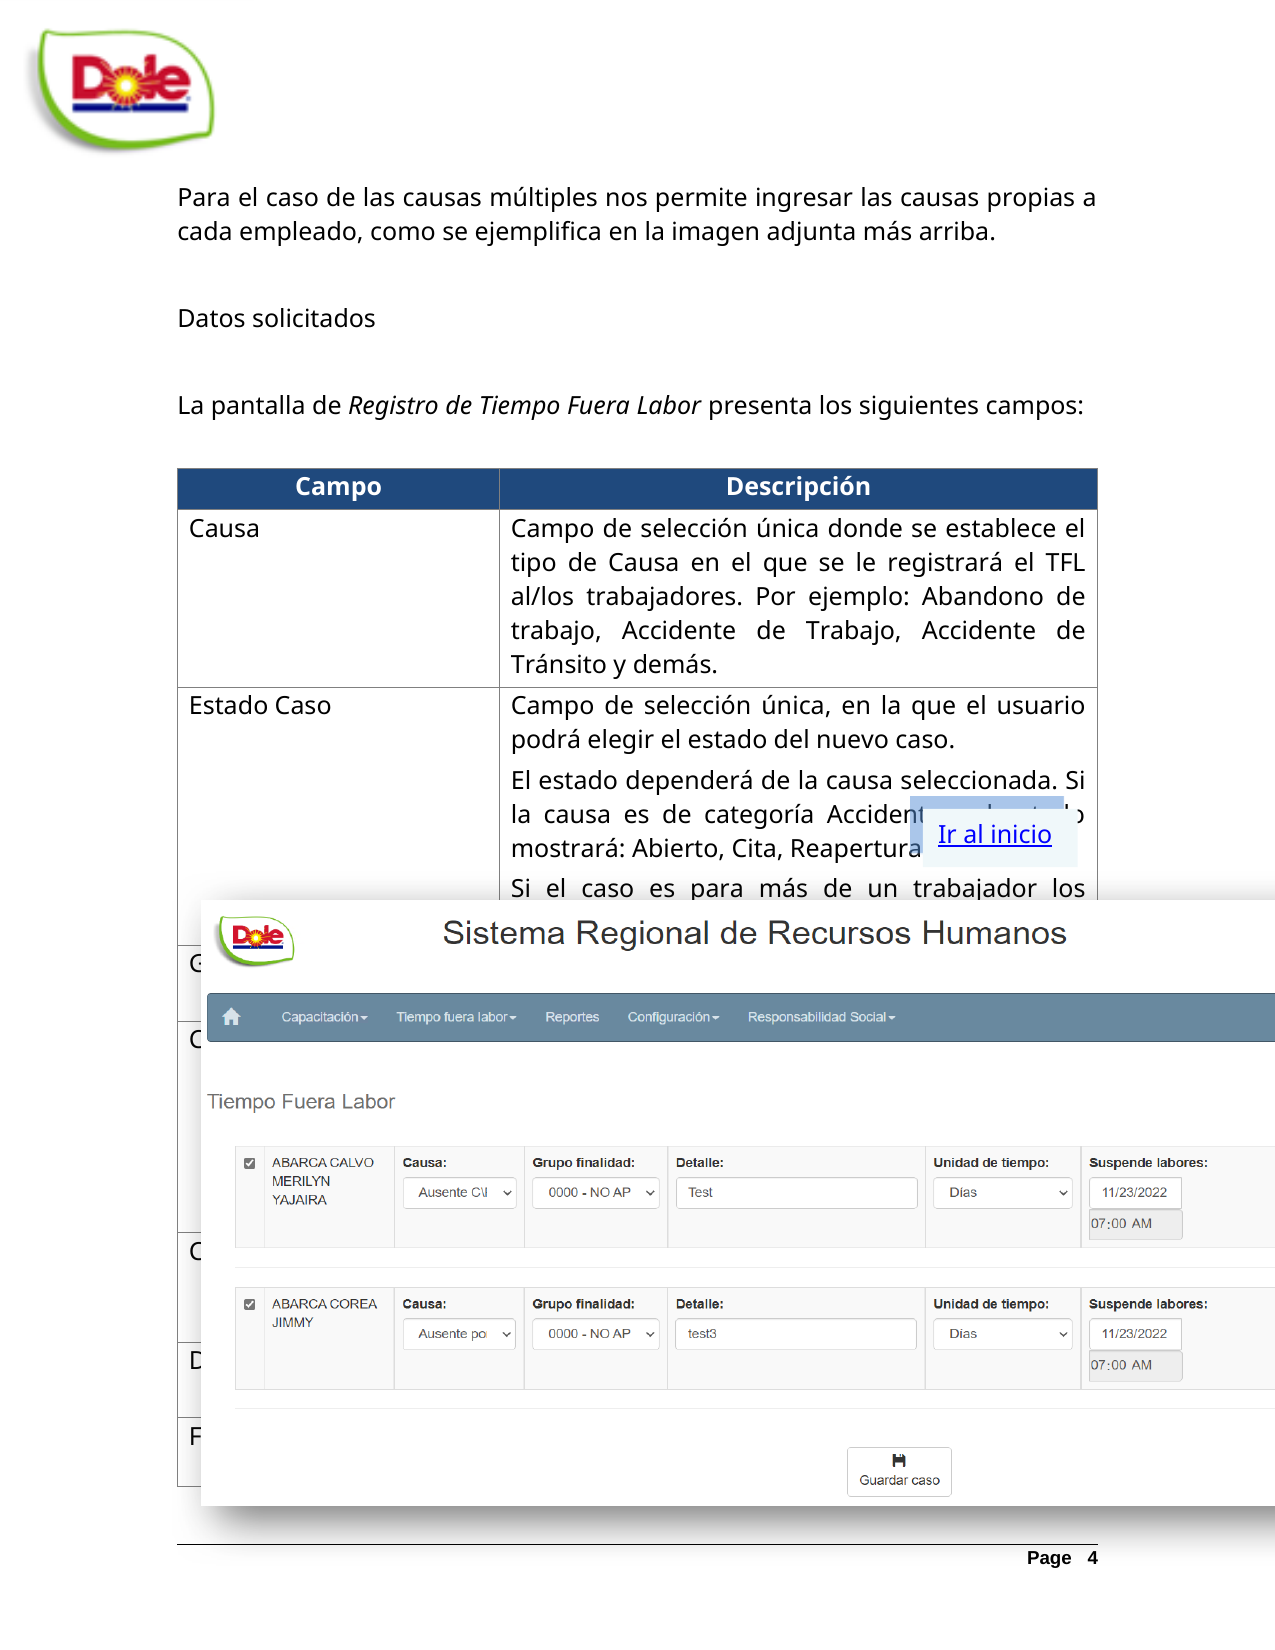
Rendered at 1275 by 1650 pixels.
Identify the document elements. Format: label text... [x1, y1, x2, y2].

table_cell Causa [178, 510, 499, 687]
text La pantalla de Registro de Tiempo Fuera Labor presenta los siguientes campos: [177, 387, 1098, 421]
picture [0, 0, 254, 174]
picture [201, 900, 1275, 1506]
table_cell Estado Caso [178, 688, 499, 945]
table_cell Campo de selección única, en la que el usuario podrá elegir el estado del nuevo caso. El estado dependerá de la causa seleccionada. Si la causa es de categoría Accidentes, el estado mostrará: Abierto, Cita, Reapertura. Si el caso es para más de un trabajador los estados Cita y Reapertura no serán elegibles. [500, 688, 1097, 883]
subtitle Datos solicitados [177, 300, 1098, 334]
table_header Descripción [500, 469, 1097, 509]
table_cell Campo de selección única donde se establece el tipo de Causa en el que se le registrará el TFL al/los trabajadores. Por ejemplo: Abandono de trabajo, Accidente de Trabajo, Accidente de Tránsito y demás. [500, 510, 1097, 687]
table_header Campo [178, 469, 499, 509]
text Para el caso de las causas múltiples nos permite ingresar las causas propias a cada empleado, como se ejemplifica en la imagen adjunta más arriba. [177, 179, 1098, 248]
